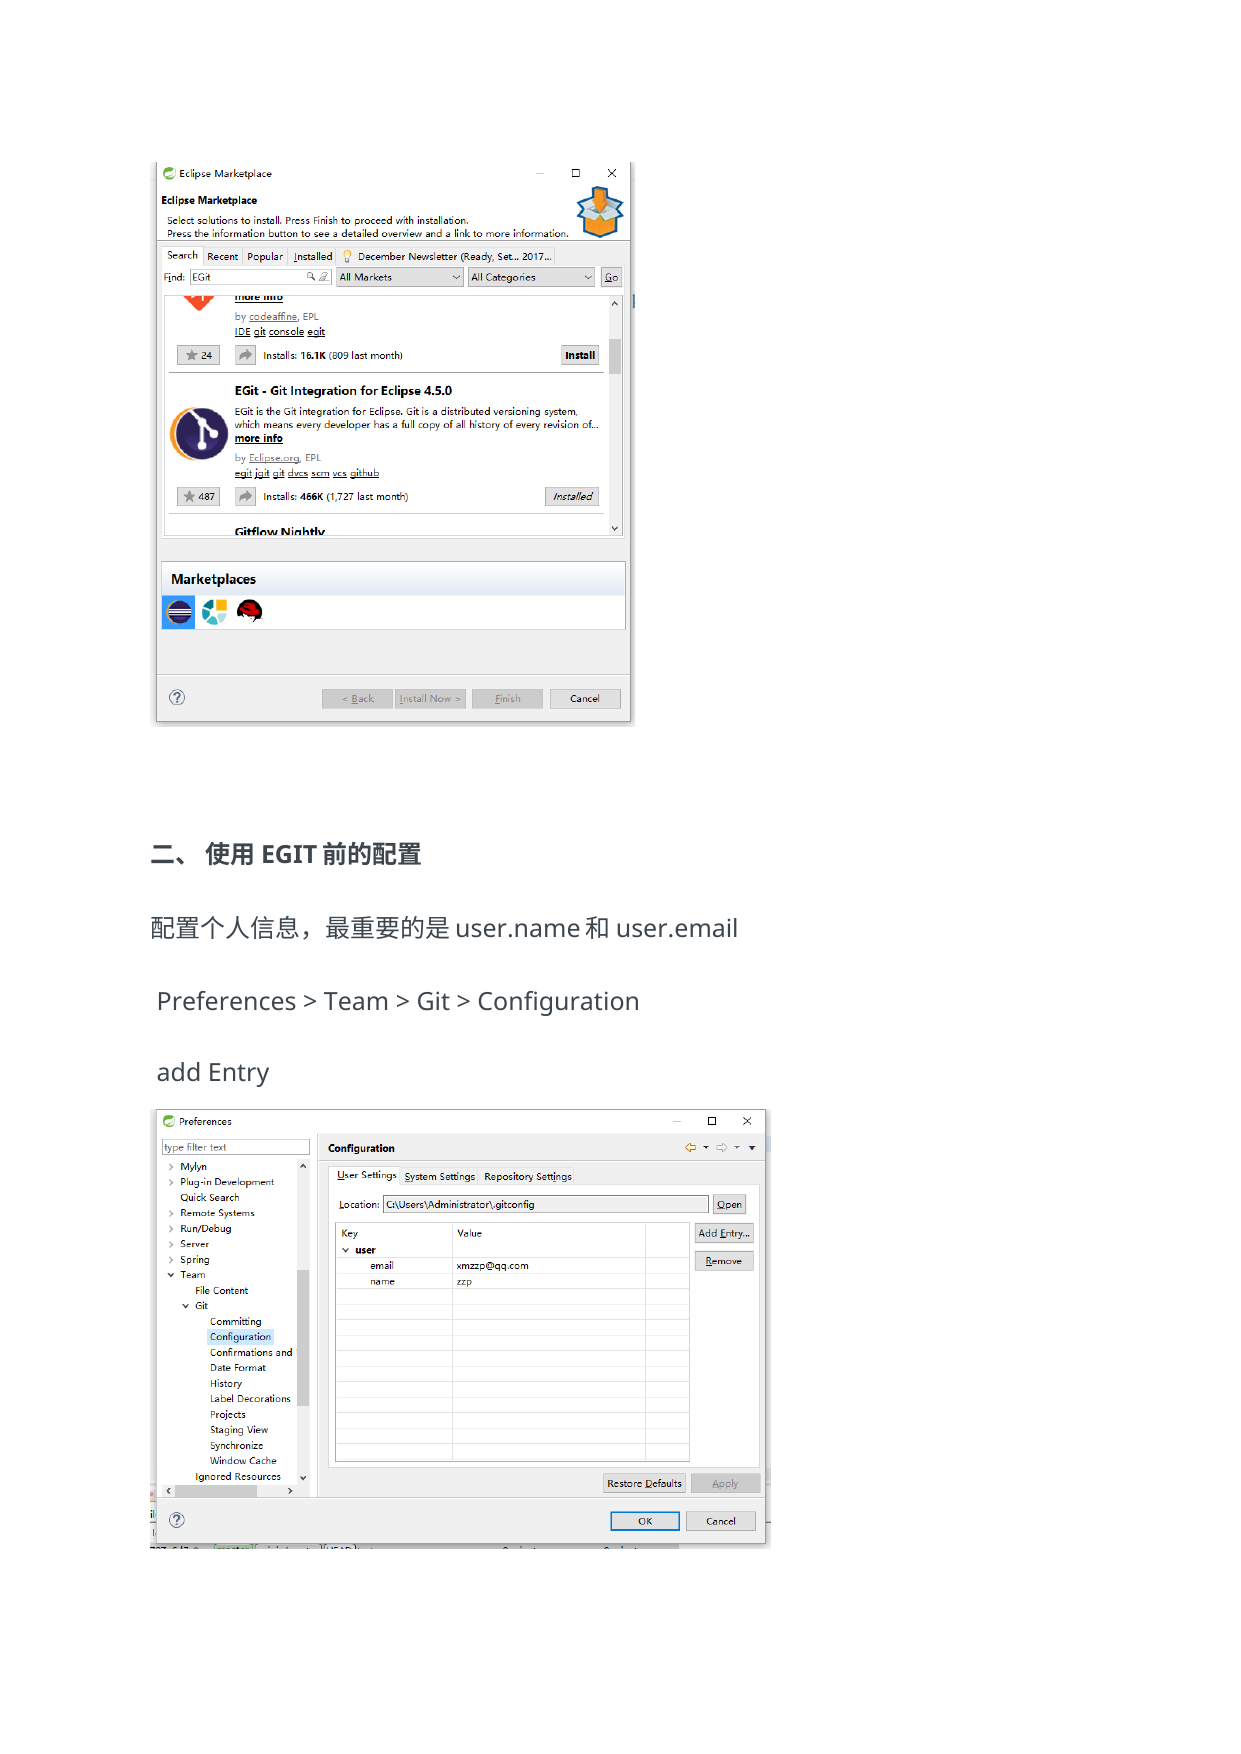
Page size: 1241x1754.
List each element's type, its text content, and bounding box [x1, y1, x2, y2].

text Preferences > Team > Git > Configuration [150, 968, 1090, 1033]
text 配置个人信息，最重要的是user.name和user.email [150, 894, 1090, 959]
picture [150, 1109, 771, 1549]
text add Entry [150, 1039, 1090, 1104]
text 二、 使用EGIT前的配置 [150, 820, 1090, 885]
picture [150, 162, 636, 727]
